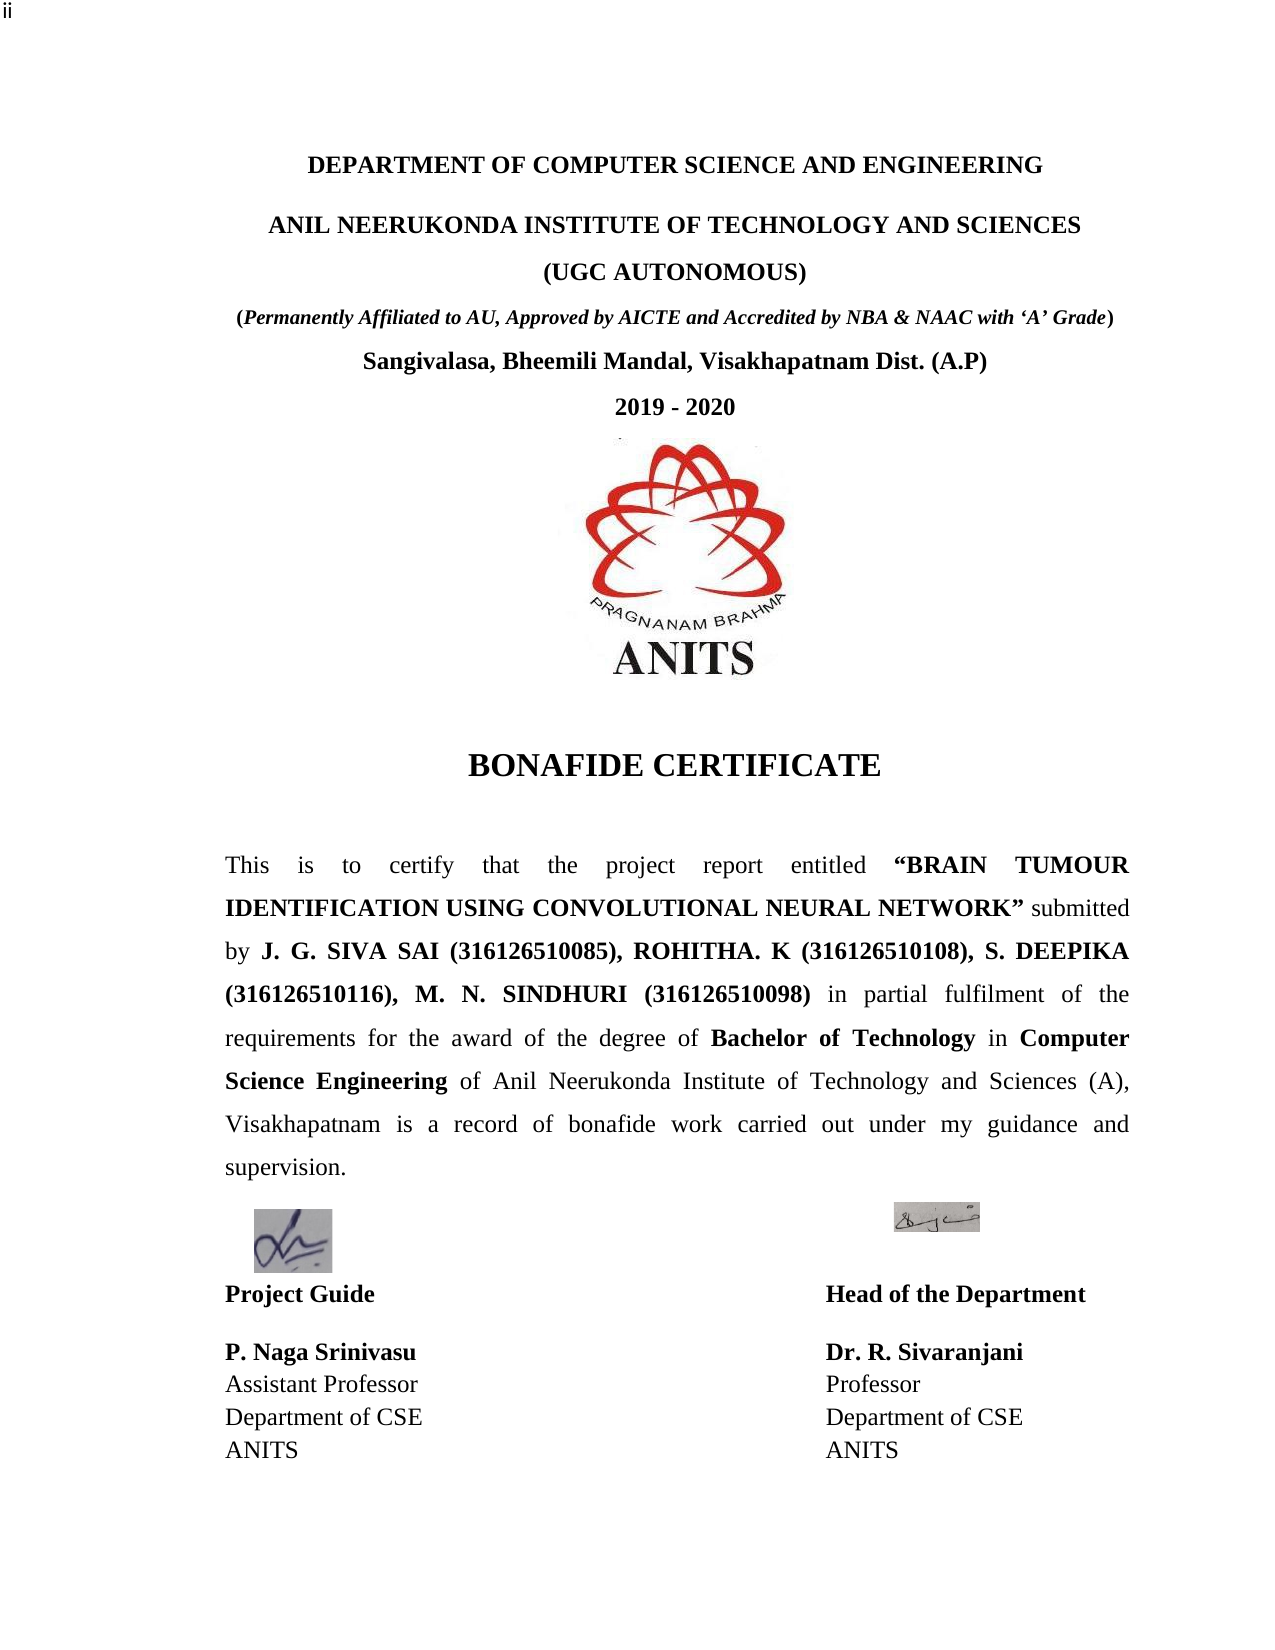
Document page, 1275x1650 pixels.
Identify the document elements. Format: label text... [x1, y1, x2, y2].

picture [557, 438, 794, 680]
text P. Naga Srinivasu Dr. R. Sivaranjani Assistant Professor Professor Department of CSE Department of CSE ANITS ANITS [225, 1337, 1027, 1464]
text 2019 - 2020 [611, 392, 739, 421]
text (Permanently Affiliated to AU, Approved by AICTE and Accredited by NBA & NAAC with ‘A’ Grade) [233, 305, 1117, 329]
picture [254, 1209, 333, 1273]
text ANIL NEERUKONDA INSTITUTE OF TECHNOLOGY AND SCIENCES (UGC AUTONOMOUS) [266, 210, 1083, 286]
text Sangivalasa, Bheemili Mandal, Visakhapatnam Dist. (A.P) [359, 346, 990, 375]
text Project Guide Head of the Department [225, 1279, 1137, 1307]
text This is to certify that the project report entitled “BRAIN TUMOUR IDENTIFICATION USING CONVOLUTIONAL NEURAL NETWORK” submitted by J. G. SIVA SAI (316126510085), ROHITHA. K (316126510108), S. DEEPIKA (316126510116), M. N. SINDHURI (316126510098) in partial fulfilment of the requirements for the award of the degree of Bachelor of Technology in Computer Science Engineering of Anil Neerukonda Institute of Technology and Sciences (A), Visakhapatnam is a record of bonafide work carried out under my guidance and supervision. [225, 850, 1129, 1181]
text DEPARTMENT OF COMPUTER SCIENCE AND ENGINEERING [303, 150, 1047, 179]
text BONAFIDE CERTIFICATE [462, 745, 887, 783]
picture [893, 1202, 980, 1232]
